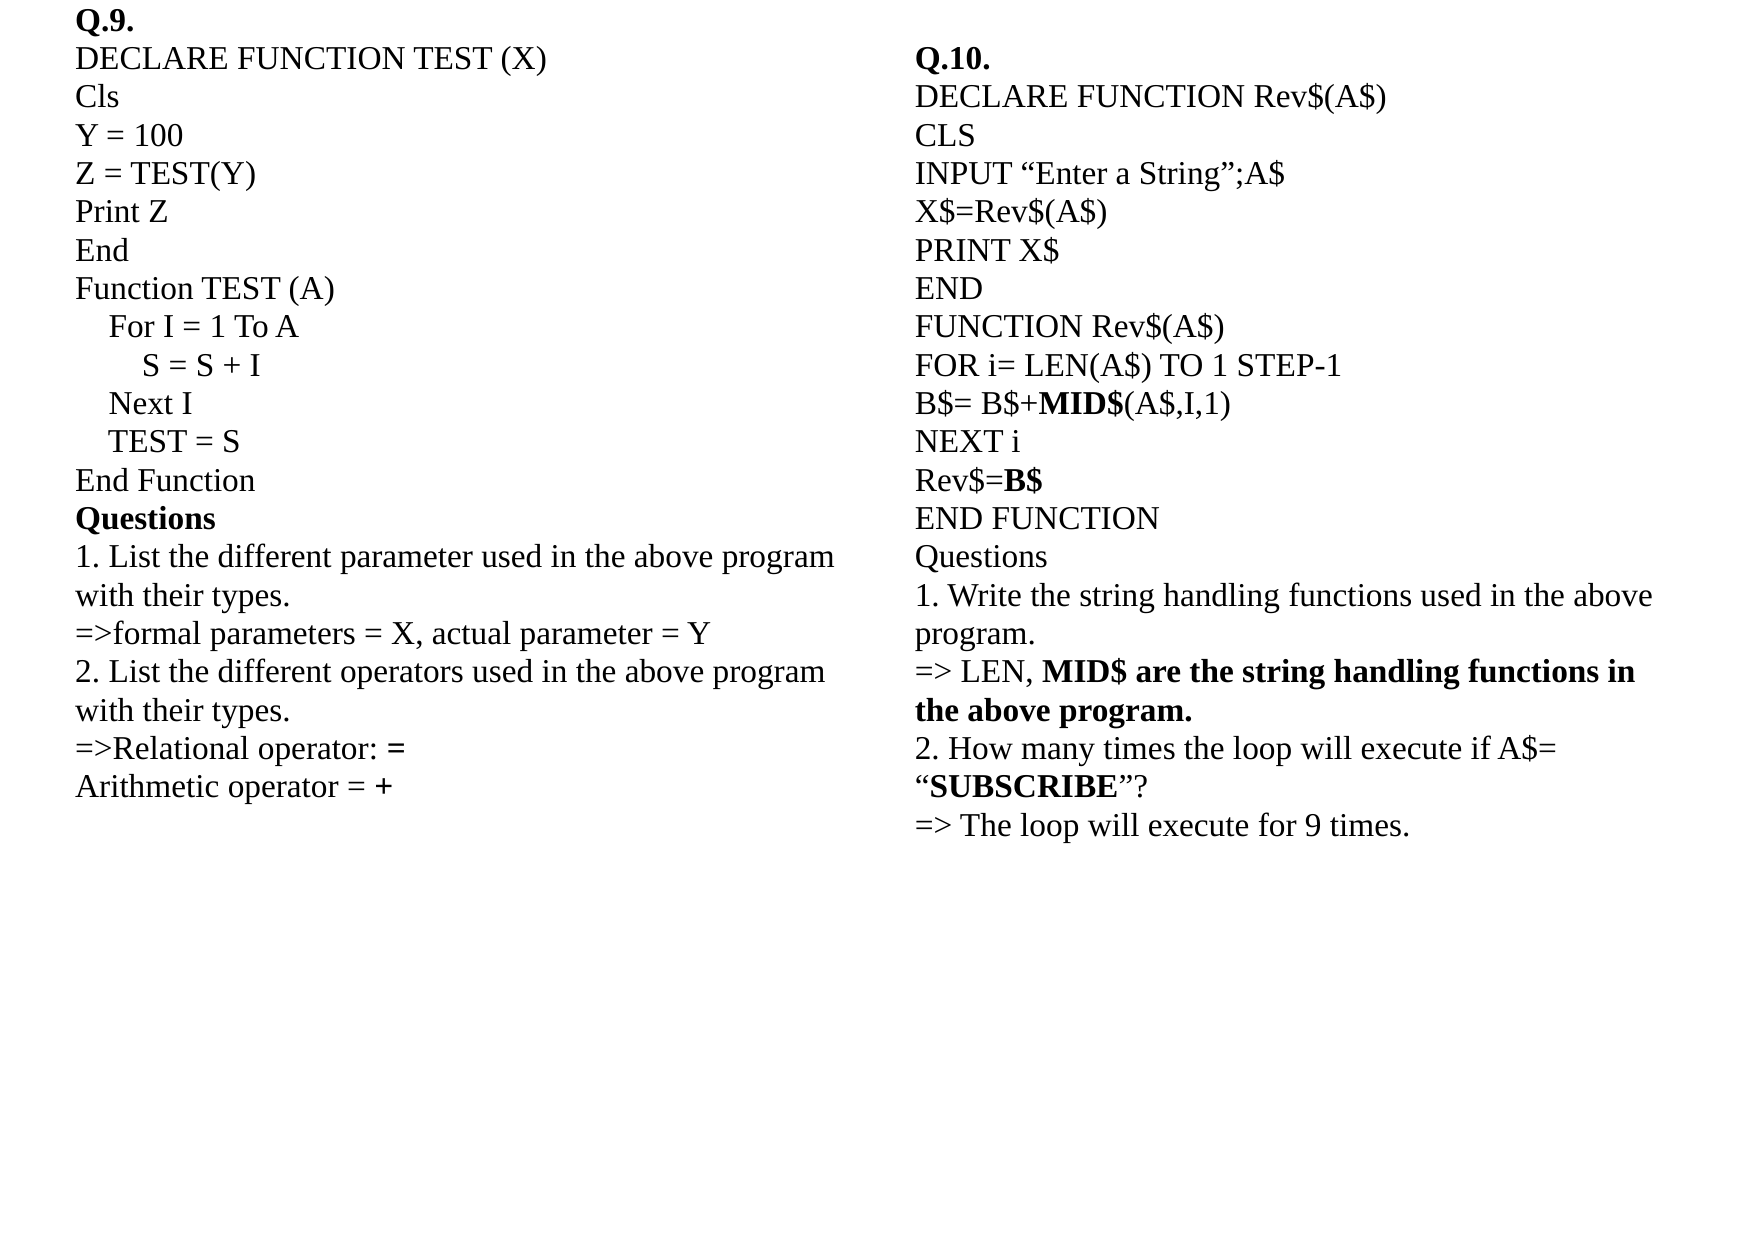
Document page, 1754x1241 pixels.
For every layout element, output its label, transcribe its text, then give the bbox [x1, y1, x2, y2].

text Function TEST (A) [75, 268, 839, 307]
text Cls [75, 77, 839, 115]
text B$= B$+MID$(A$,I,1) [914, 383, 1679, 422]
text TEST = S [75, 422, 839, 460]
text Y = 100 [75, 115, 839, 153]
text Questions [914, 537, 1679, 575]
text DECLARE FUNCTION TEST (X) [75, 38, 839, 77]
text END FUNCTION [914, 498, 1679, 537]
text End [75, 230, 839, 268]
text => LEN, MID$ are the string handling functions in the above program. [914, 652, 1679, 728]
text END [914, 268, 1679, 307]
text Arithmetic operator = + [75, 767, 839, 805]
text Next I [75, 383, 839, 422]
text X$=Rev$(A$) [914, 192, 1679, 230]
text NEXT i [914, 422, 1679, 460]
text S = S + I [75, 345, 839, 383]
text 1. Write the string handling functions used in the above program. [914, 575, 1679, 652]
text INPUT “Enter a String”;A$ [914, 153, 1679, 192]
text 1. List the different parameter used in the above program with their types. [75, 537, 839, 613]
text Questions [75, 498, 839, 537]
text End Function [75, 460, 839, 498]
text Q.10. [914, 38, 1679, 77]
text 2. How many times the loop will execute if A$= “SUBSCRIBE”? [914, 728, 1679, 805]
text =>formal parameters = X, actual parameter = Y [75, 613, 839, 652]
text FOR i= LEN(A$) TO 1 STEP-1 [914, 345, 1679, 383]
text =>Relational operator: = [75, 728, 839, 767]
text CLS [914, 115, 1679, 153]
text => The loop will execute for 9 times. [914, 805, 1679, 843]
text For I = 1 To A [75, 307, 839, 345]
text Print Z [75, 192, 839, 230]
text Q.9. [75, 0, 839, 38]
text PRINT X$ [914, 230, 1679, 268]
text FUNCTION Rev$(A$) [914, 307, 1679, 345]
text Z = TEST(Y) [75, 153, 839, 192]
text Rev$=B$ [914, 460, 1679, 498]
text 2. List the different operators used in the above program with their types. [75, 652, 839, 728]
text DECLARE FUNCTION Rev$(A$) [914, 77, 1679, 115]
